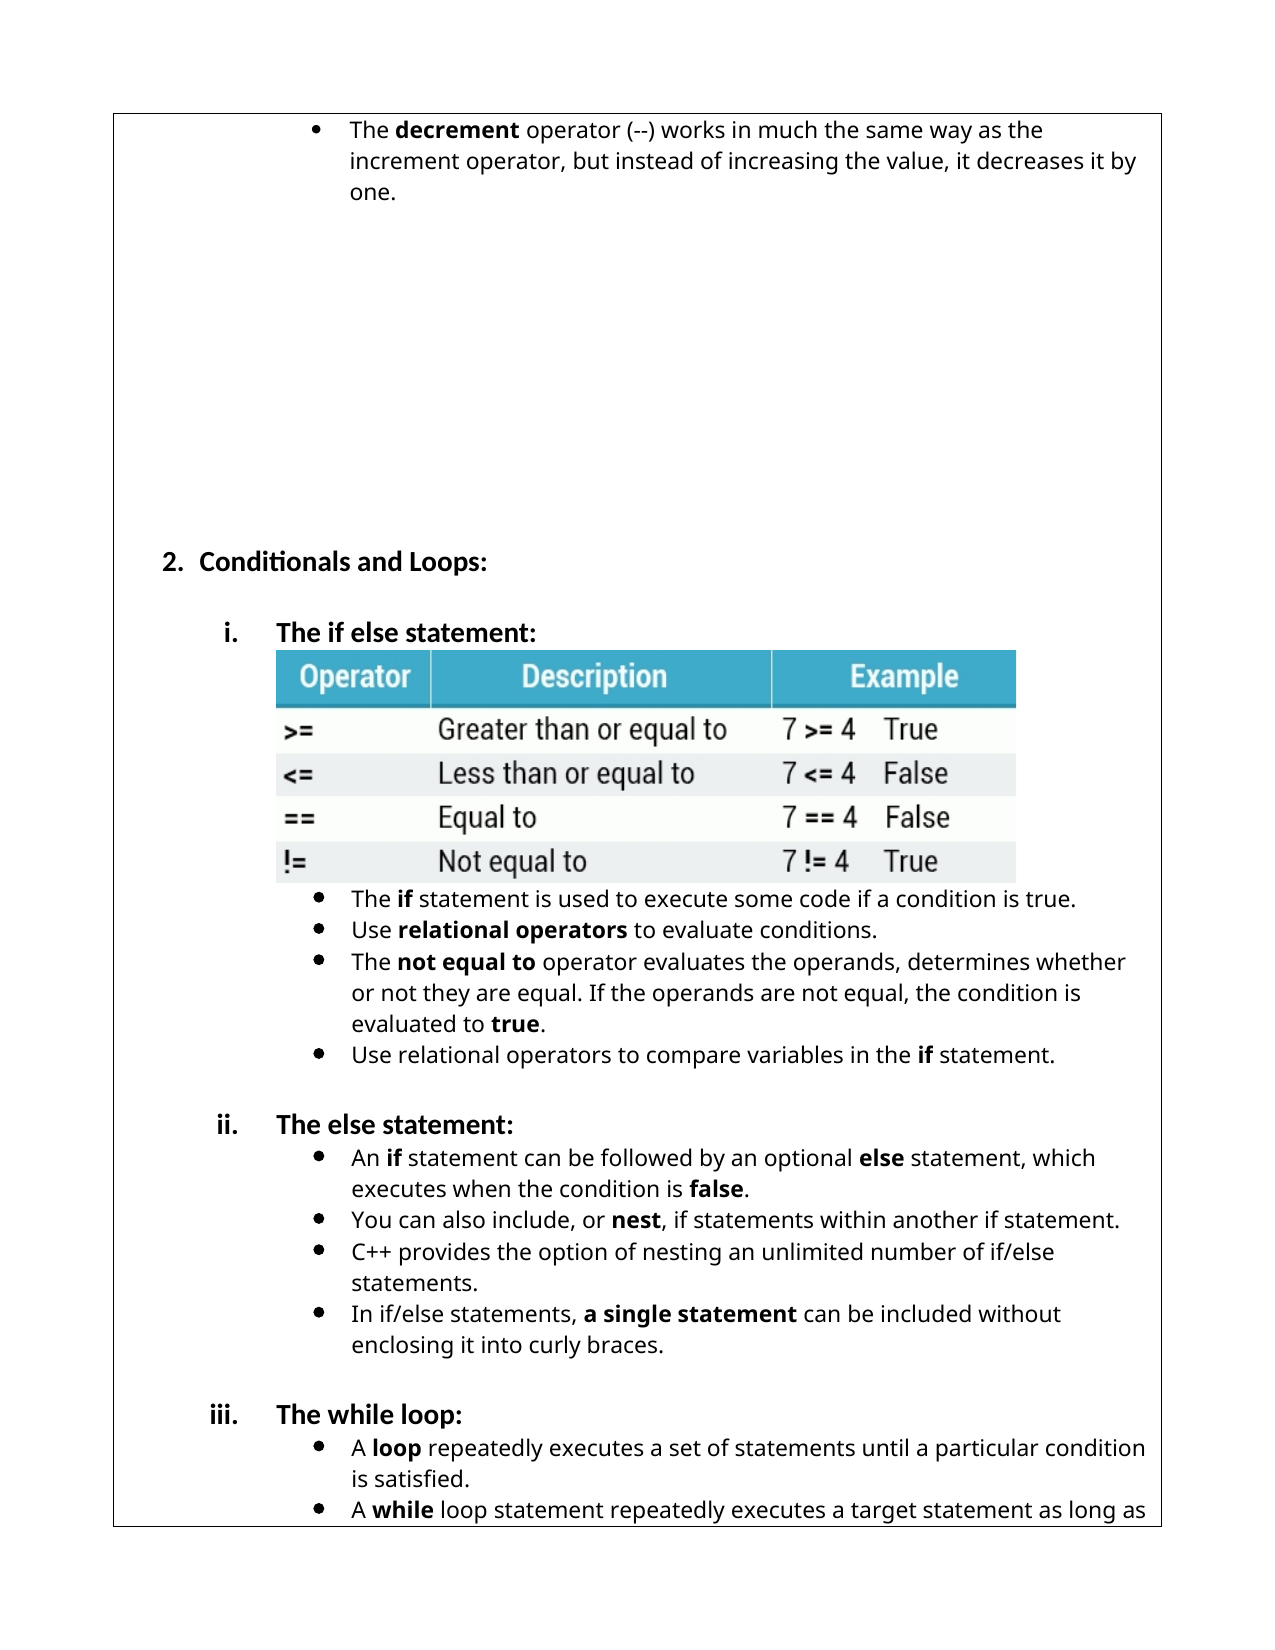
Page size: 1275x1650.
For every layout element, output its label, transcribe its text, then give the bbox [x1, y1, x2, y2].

picture [276, 650, 1017, 883]
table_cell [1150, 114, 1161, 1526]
